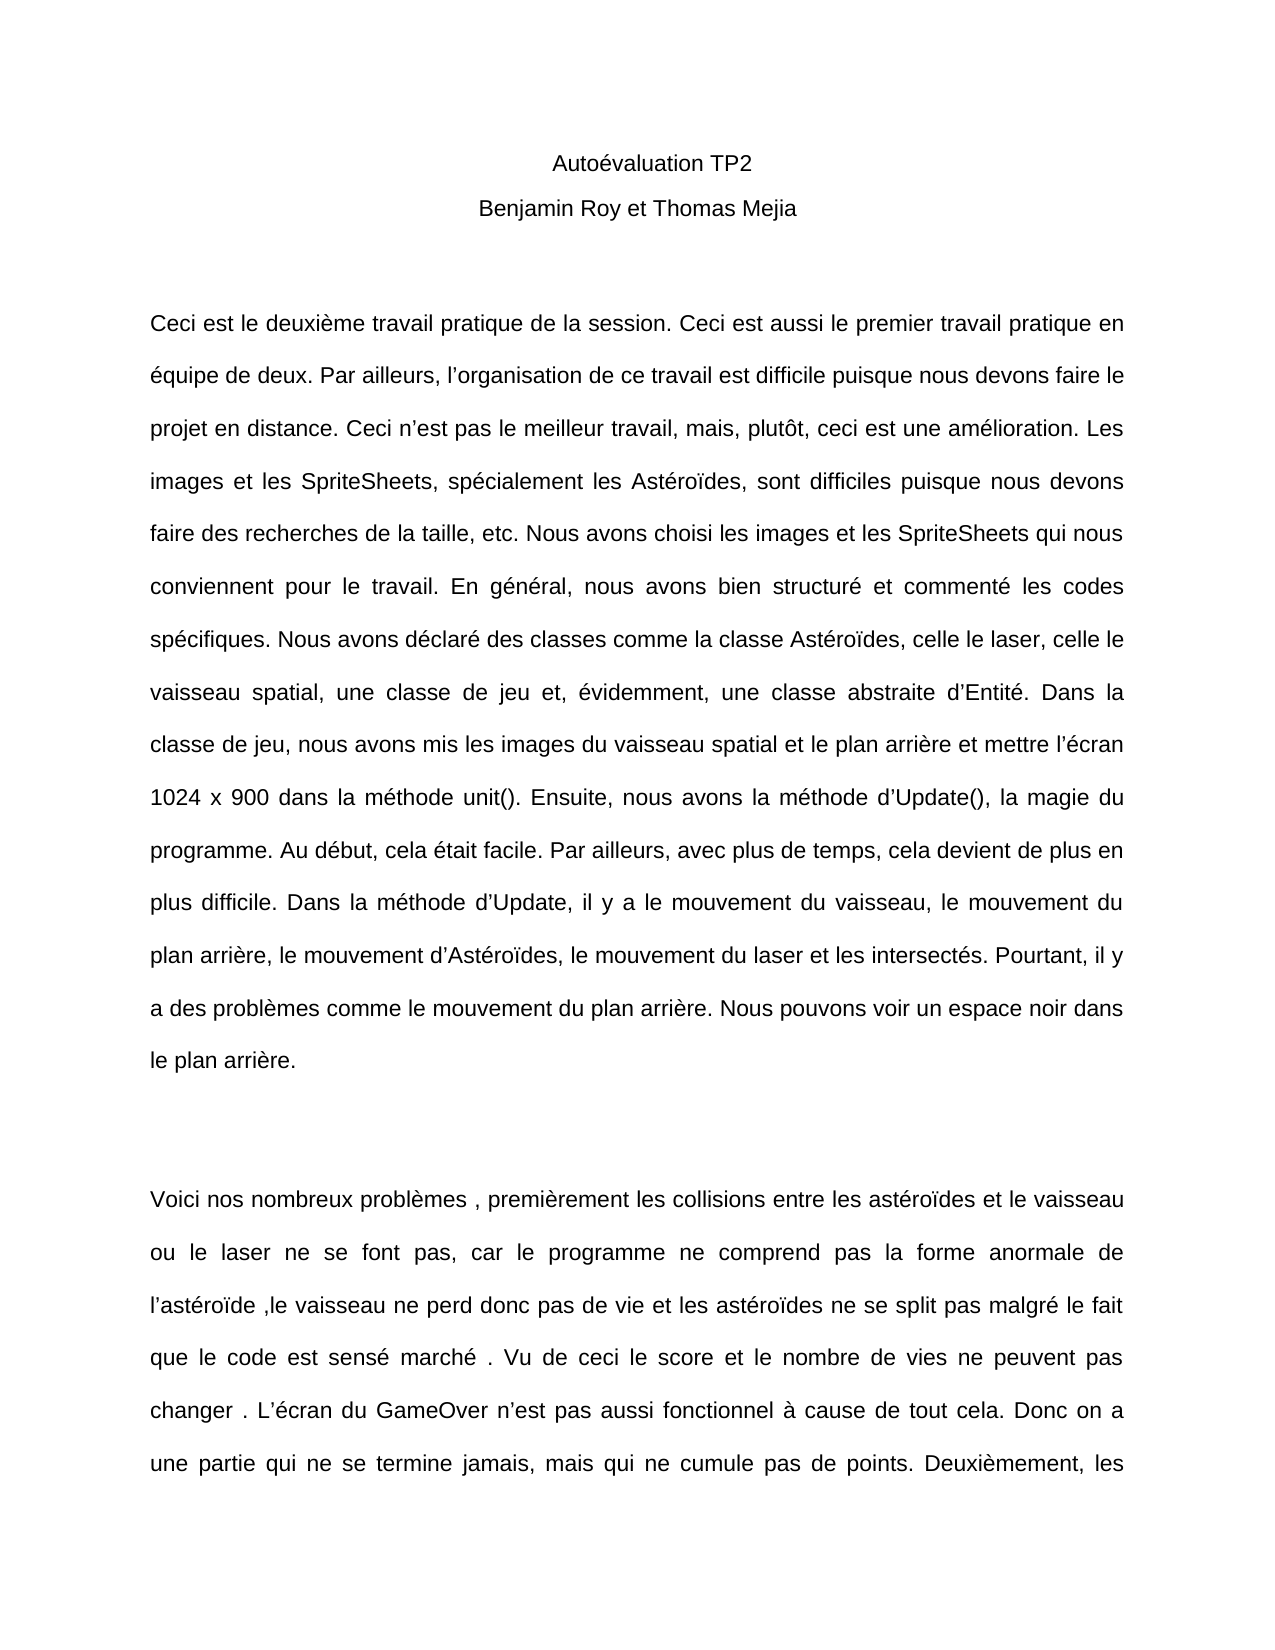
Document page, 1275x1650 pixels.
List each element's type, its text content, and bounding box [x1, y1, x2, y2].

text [150, 1186, 1125, 1476]
text Benjamin Roy et Thomas Mejia [150, 195, 1125, 221]
text Autoévaluation TP2 [150, 150, 1125, 176]
text Ceci est le deuxième travail pratique de la session. Ceci est aussi le premier travail pratique en équipe de deux. Par ailleurs, l’organisation de ce travail est difficile puisque nous devons faire le projet en distance. Ceci n’est pas le meilleur travail, mais, plutôt, ceci est une amélioration. Les images et les SpriteSheets, spécialement les Astéroïdes, sont difficiles puisque nous devons faire des recherches de la taille, etc. Nous avons choisi les images et les SpriteSheets qui nous conviennent pour le travail. En général, nous avons bien structuré et commenté les codes spécifiques. Nous avons déclaré des classes comme la classe Astéroïdes, celle le laser, celle le vaisseau spatial, une classe de jeu et, évidemment, une classe abstraite d’Entité. Dans la classe de jeu, nous avons mis les images du vaisseau spatial et le plan arrière et mettre l’écran 1024 x 900 dans la méthode unit(). Ensuite, nous avons la méthode d’Update(), la magie du programme. Au début, cela était facile. Par ailleurs, avec plus de temps, cela devient de plus en plus difficile. Dans la méthode d’Update, il y a le mouvement du vaisseau, le mouvement du plan arrière, le mouvement d’Astéroïdes, le mouvement du laser et les intersectés. Pourtant, il y a des problèmes comme le mouvement du plan arrière. Nous pouvons voir un espace noir dans le plan arrière. [150, 309, 1125, 1074]
